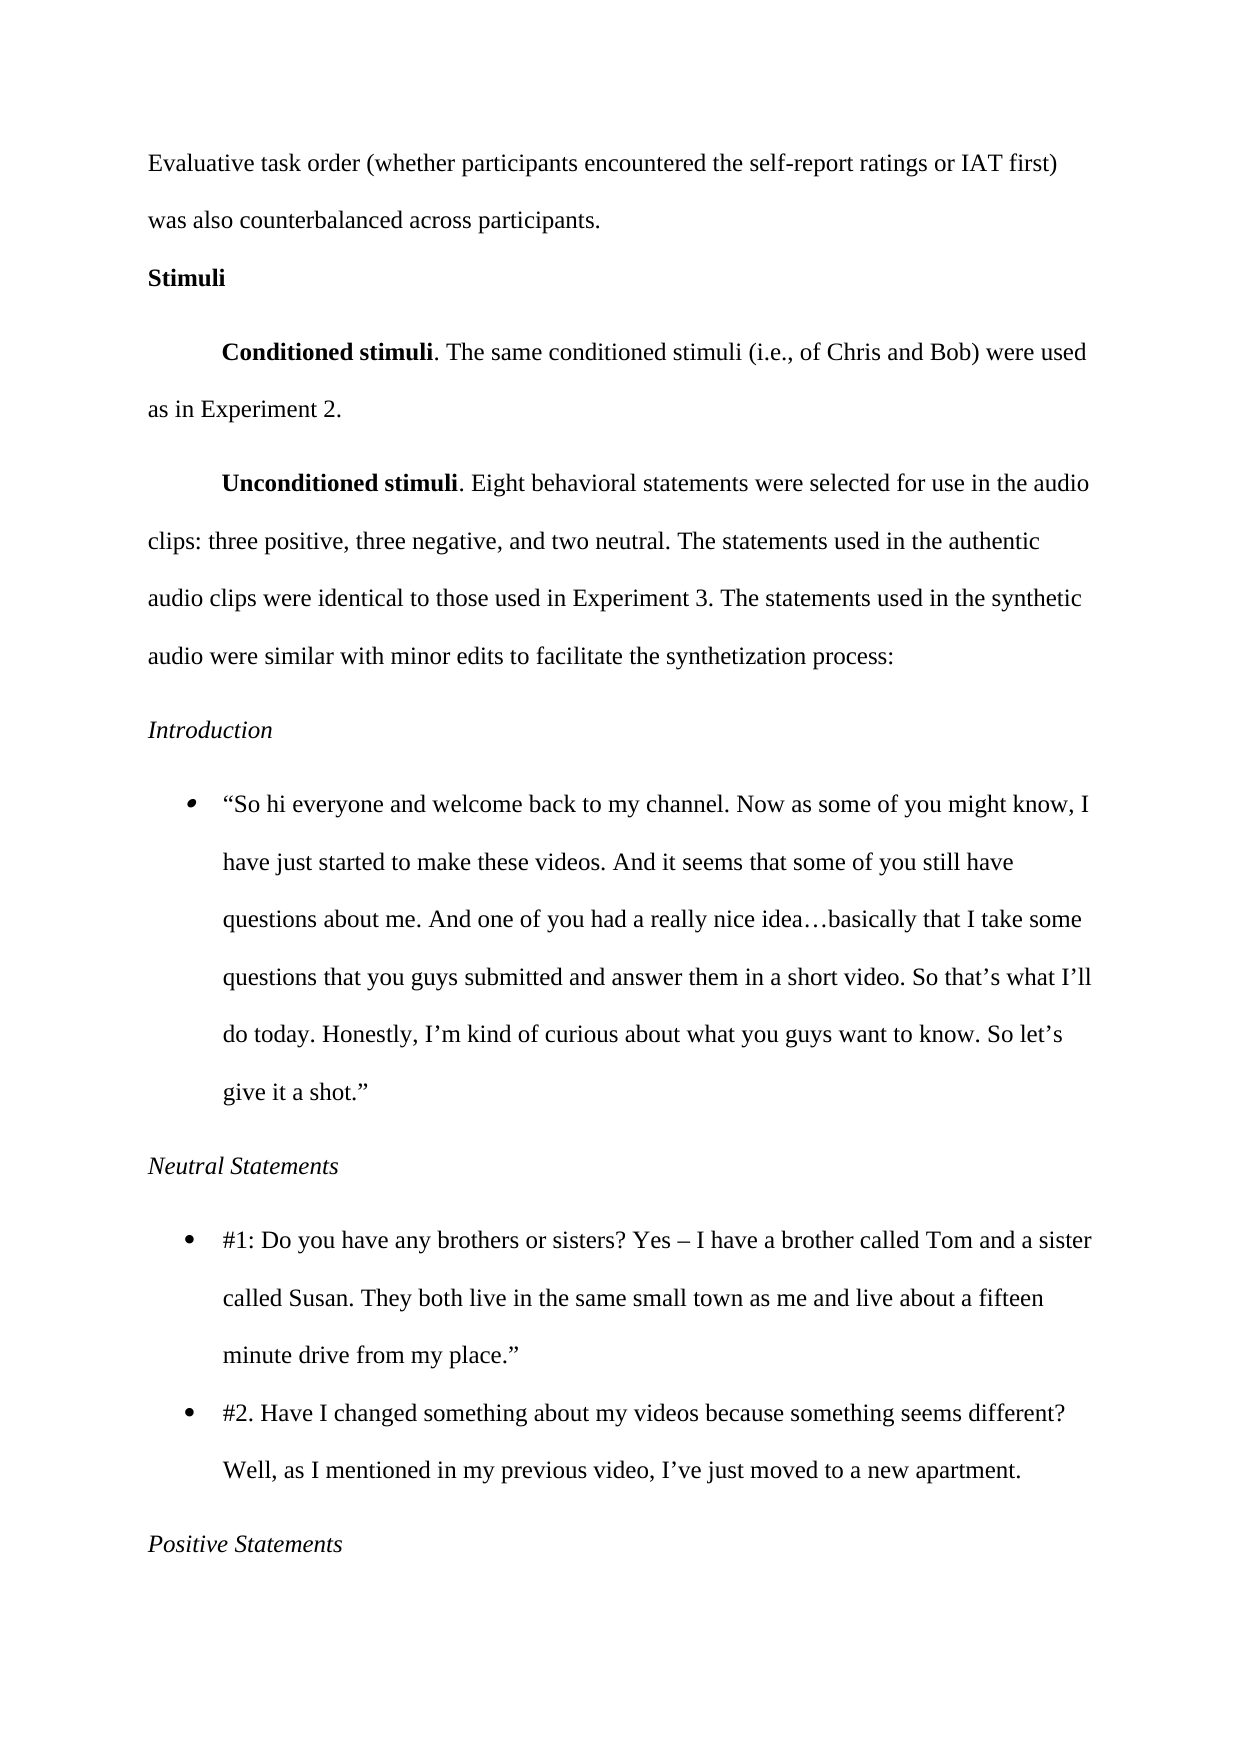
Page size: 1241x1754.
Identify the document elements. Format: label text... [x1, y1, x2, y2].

list “So hi everyone and welcome back to my channel. Now as some of you might know, I have just started to make these videos. And it seems that some of you still have questions about me. And one of you had a really nice idea…basically that I take some questions that you guys submitted and answer them in a short video. So that’s what I’ll do today. Honestly, I’m kind of curious about what you guys want to know. So let’s give it a shot.” [185, 789, 1093, 1106]
list #1: Do you have any brothers or sisters? Yes – I have a brother called Tom and a sister called Susan. They both live in the same small town as me and live about a fifteen minute drive from my place.” [185, 1225, 1093, 1369]
text Positive Statements [148, 1529, 1093, 1558]
text Introduction [148, 715, 1093, 744]
text Unconditioned stimuli. Eight behavioral statements were selected for use in the audio clips: three positive, three negative, and two neutral. The statements used in the authentic audio clips were identical to those used in Experiment 3. The statements used in the synthetic audio were similar with minor edits to facilitate the synthetization process: [148, 468, 1093, 670]
text Conditioned stimuli. The same conditioned stimuli (i.e., of Chris and Bob) were used as in Experiment 2. [148, 337, 1093, 423]
text Neutral Statements [148, 1151, 1093, 1180]
list #2. Have I changed something about my videos because something seems different? Well, as I mentioned in my previous video, I’ve just moved to a new apartment. [185, 1398, 1093, 1484]
text Stimuli [148, 263, 1093, 291]
